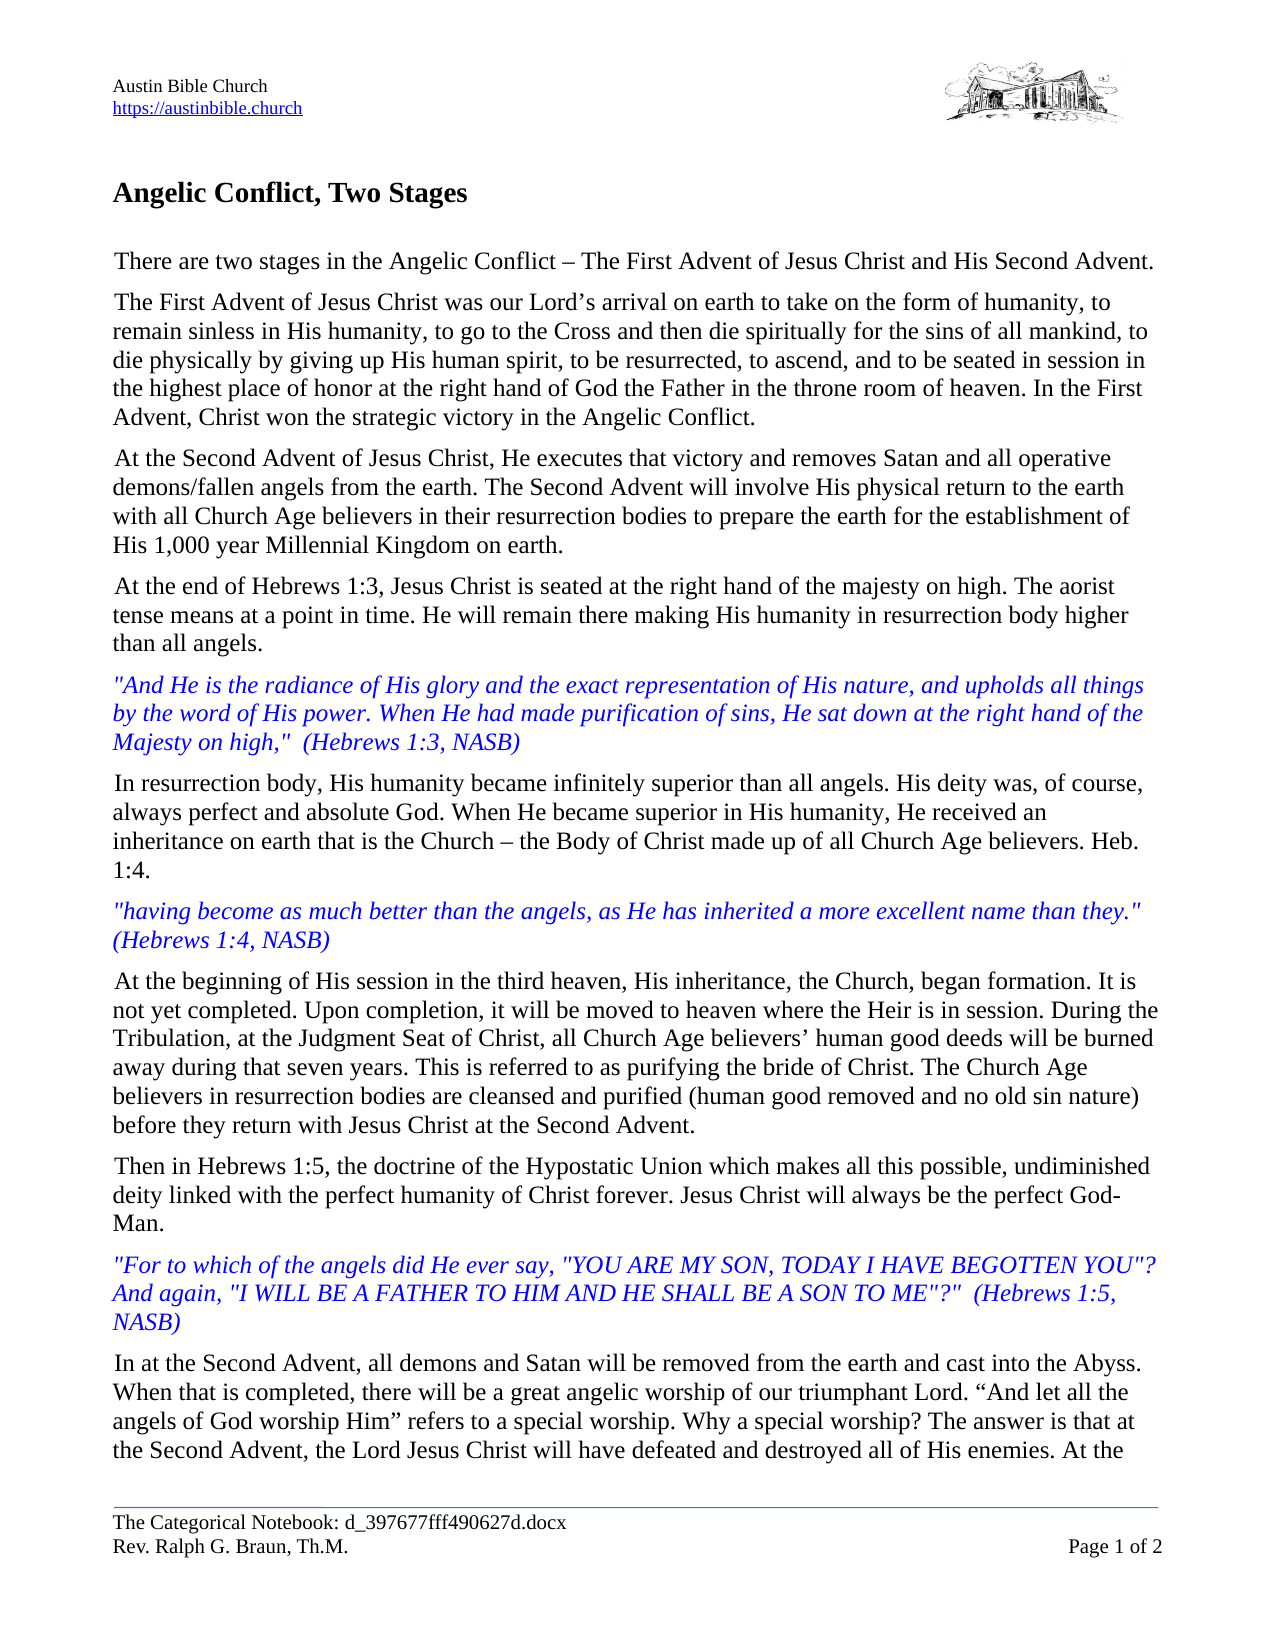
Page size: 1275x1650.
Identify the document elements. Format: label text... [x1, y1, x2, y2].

text At the Second Advent of Jesus Christ, He executes that victory and removes Satan and all operative demons/fallen angels from the earth. The Second Advent will involve His physical return to the earth with all Church Age believers in their resurrection bodies to prepare the earth for the establishment of His 1,000 year Millennial Kingdom on earth. [112, 443, 1162, 558]
text In resurrection body, His humanity became infinitely superior than all angels. His deity was, of course, always perfect and absolute God. When He became superior in His humanity, He received an inheritance on earth that is the Church – the Body of Christ made up of all Church Age believers. Heb. 1:4. [112, 768, 1162, 883]
text The First Advent of Jesus Christ was our Lord’s arrival on earth to take on the form of humanity, to remain sinless in His humanity, to go to the Cross and then die spiritually for the sins of all mankind, to die physically by giving up His human spirit, to be resurrected, to ascend, and to be seated in session in the highest place of honor at the right hand of God the Father in the throne room of heaven. In the First Advent, Christ won the strategic victory in the Angelic Conflict. [112, 287, 1162, 431]
picture [944, 58, 1124, 125]
text "having become as much better than the angels, as He has inherited a more excellent name than they." (Hebrews 1:4, NASB) [112, 896, 1162, 953]
subtitle Angelic Conflict, Two Stages [112, 175, 1162, 208]
text There are two stages in the Angelic Conflict – The First Advent of Jesus Christ and His Second Advent. [112, 246, 1162, 275]
text At the end of Hebrews 1:3, Jesus Christ is seated at the right hand of the majesty on high. The aorist tense means at a point in time. He will remain there making His humanity in resurrection body higher than all angels. [112, 571, 1162, 657]
text At the beginning of His session in the third heaven, His inheritance, the Church, began formation. It is not yet completed. Upon completion, it will be moved to heaven where the Heir is in session. During the Tribulation, at the Judgment Seat of Christ, all Church Age believers’ human good deeds will be burned away during that seven years. This is referred to as purifying the bride of Christ. The Church Age believers in resurrection bodies are cleansed and purified (human good removed and no old sin nature) before they return with Jesus Christ at the Second Advent. [112, 966, 1162, 1138]
text "For to which of the angels did He ever say, "YOU ARE MY SON, TODAY I HAVE BEGOTTEN YOU"? And again, "I WILL BE A FATHER TO HIM AND HE SHALL BE A SON TO ME"?" (Hebrews 1:5, NASB) [112, 1250, 1162, 1336]
text "And He is the radiance of His glory and the exact representation of His nature, and upholds all things by the word of His power. When He had made purification of sins, He sat down at the right hand of the Majesty on high," (Hebrews 1:3, NASB) [112, 670, 1162, 756]
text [112, 1348, 1162, 1463]
text Then in Hebrews 1:5, the doctrine of the Hypostatic Union which makes all this possible, undiminished deity linked with the perfect humanity of Christ forever. Jesus Christ will always be the perfect God-Man. [112, 1151, 1162, 1237]
